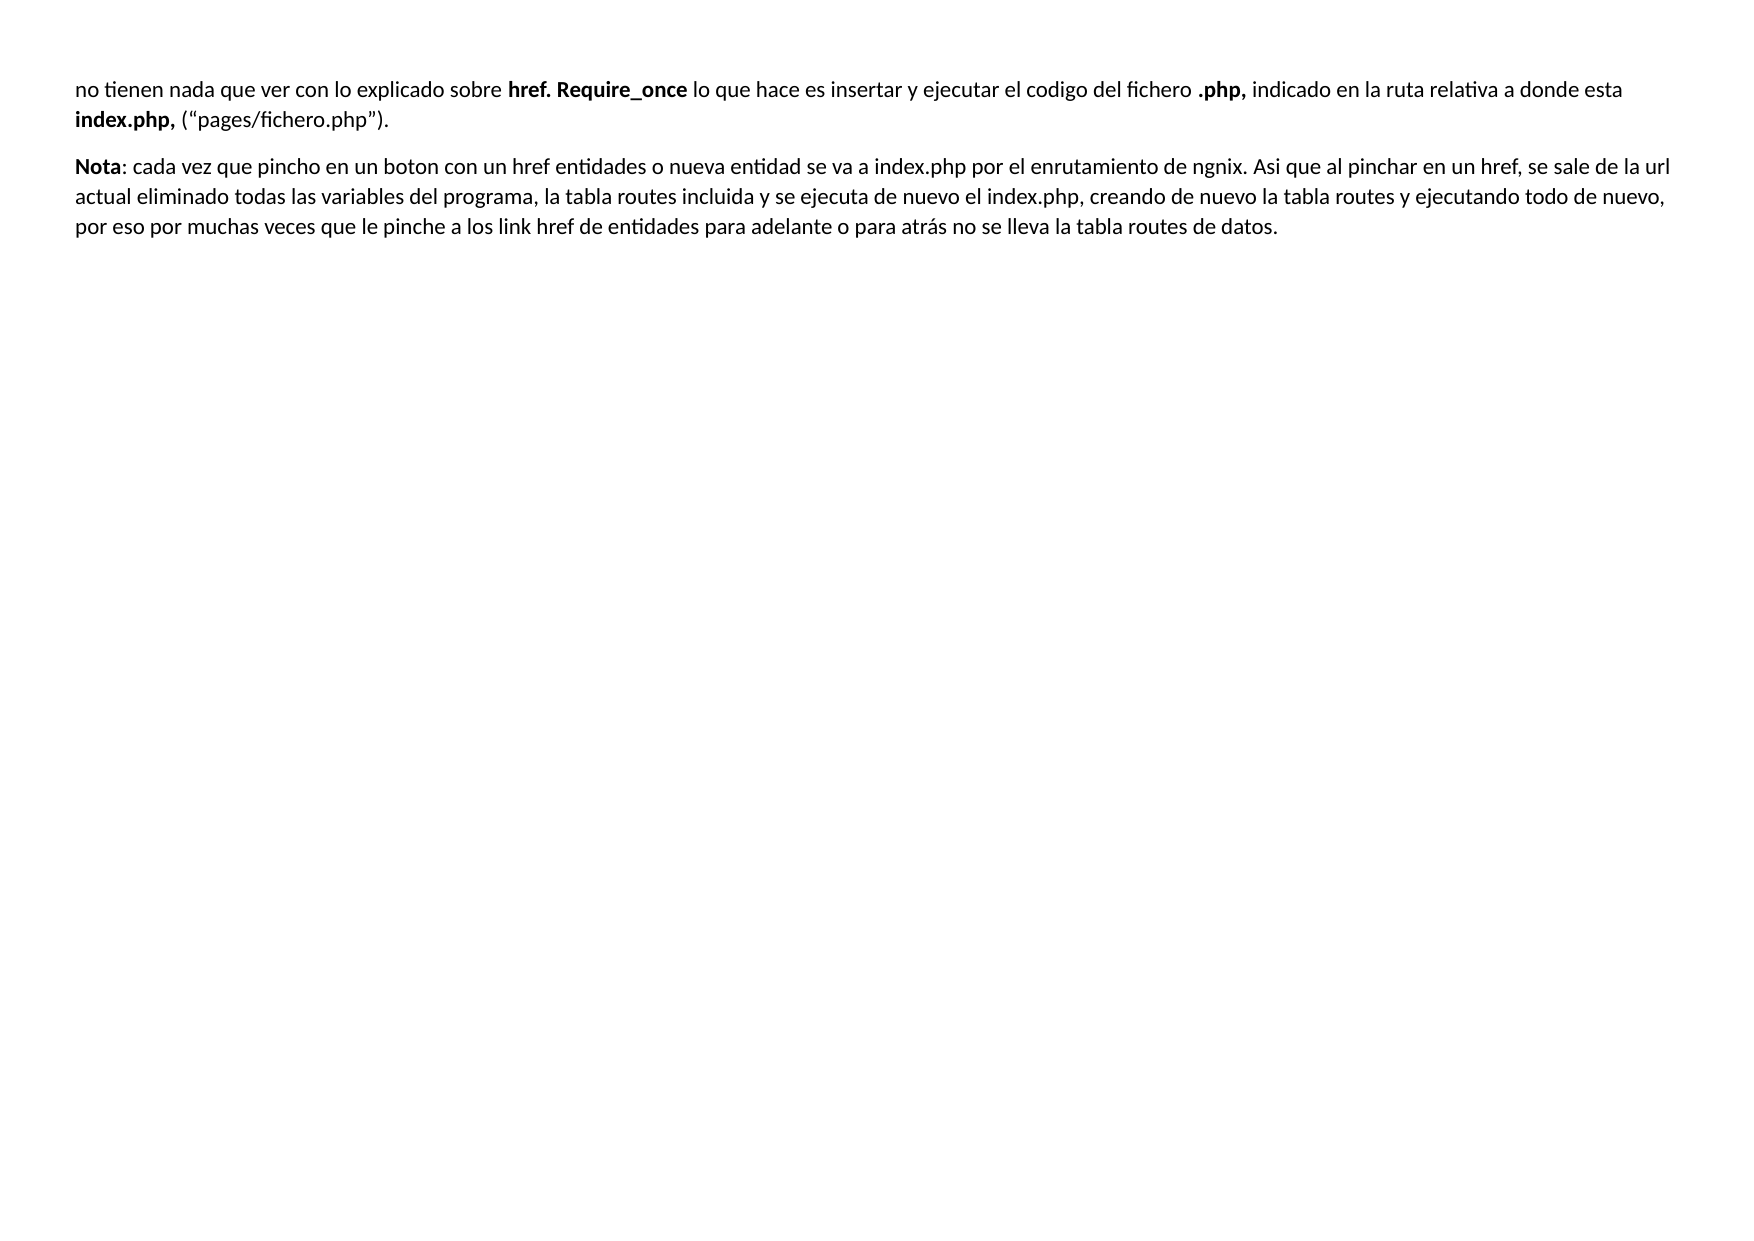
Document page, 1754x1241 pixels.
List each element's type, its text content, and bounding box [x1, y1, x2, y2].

text Nota: cada vez que pincho en un boton con un href entidades o nueva entidad se va a index.php por el enrutamiento de ngnix. Asi que al pinchar en un href, se sale de la url actual eliminado todas las variables del programa, la tabla routes incluida y se ejecuta de nuevo el index.php, creando de nuevo la tabla routes y ejecutando todo de nuevo, por eso por muchas veces que le pinche a los link href de entidades para adelante o para atrás no se lleva la tabla routes de datos. [75, 152, 1679, 241]
text no tienen nada que ver con lo explicado sobre href. Require_once lo que hace es insertar y ejecutar el codigo del fichero .php, indicado en la ruta relativa a donde esta index.php, (“pages/fichero.php”). [75, 75, 1679, 133]
